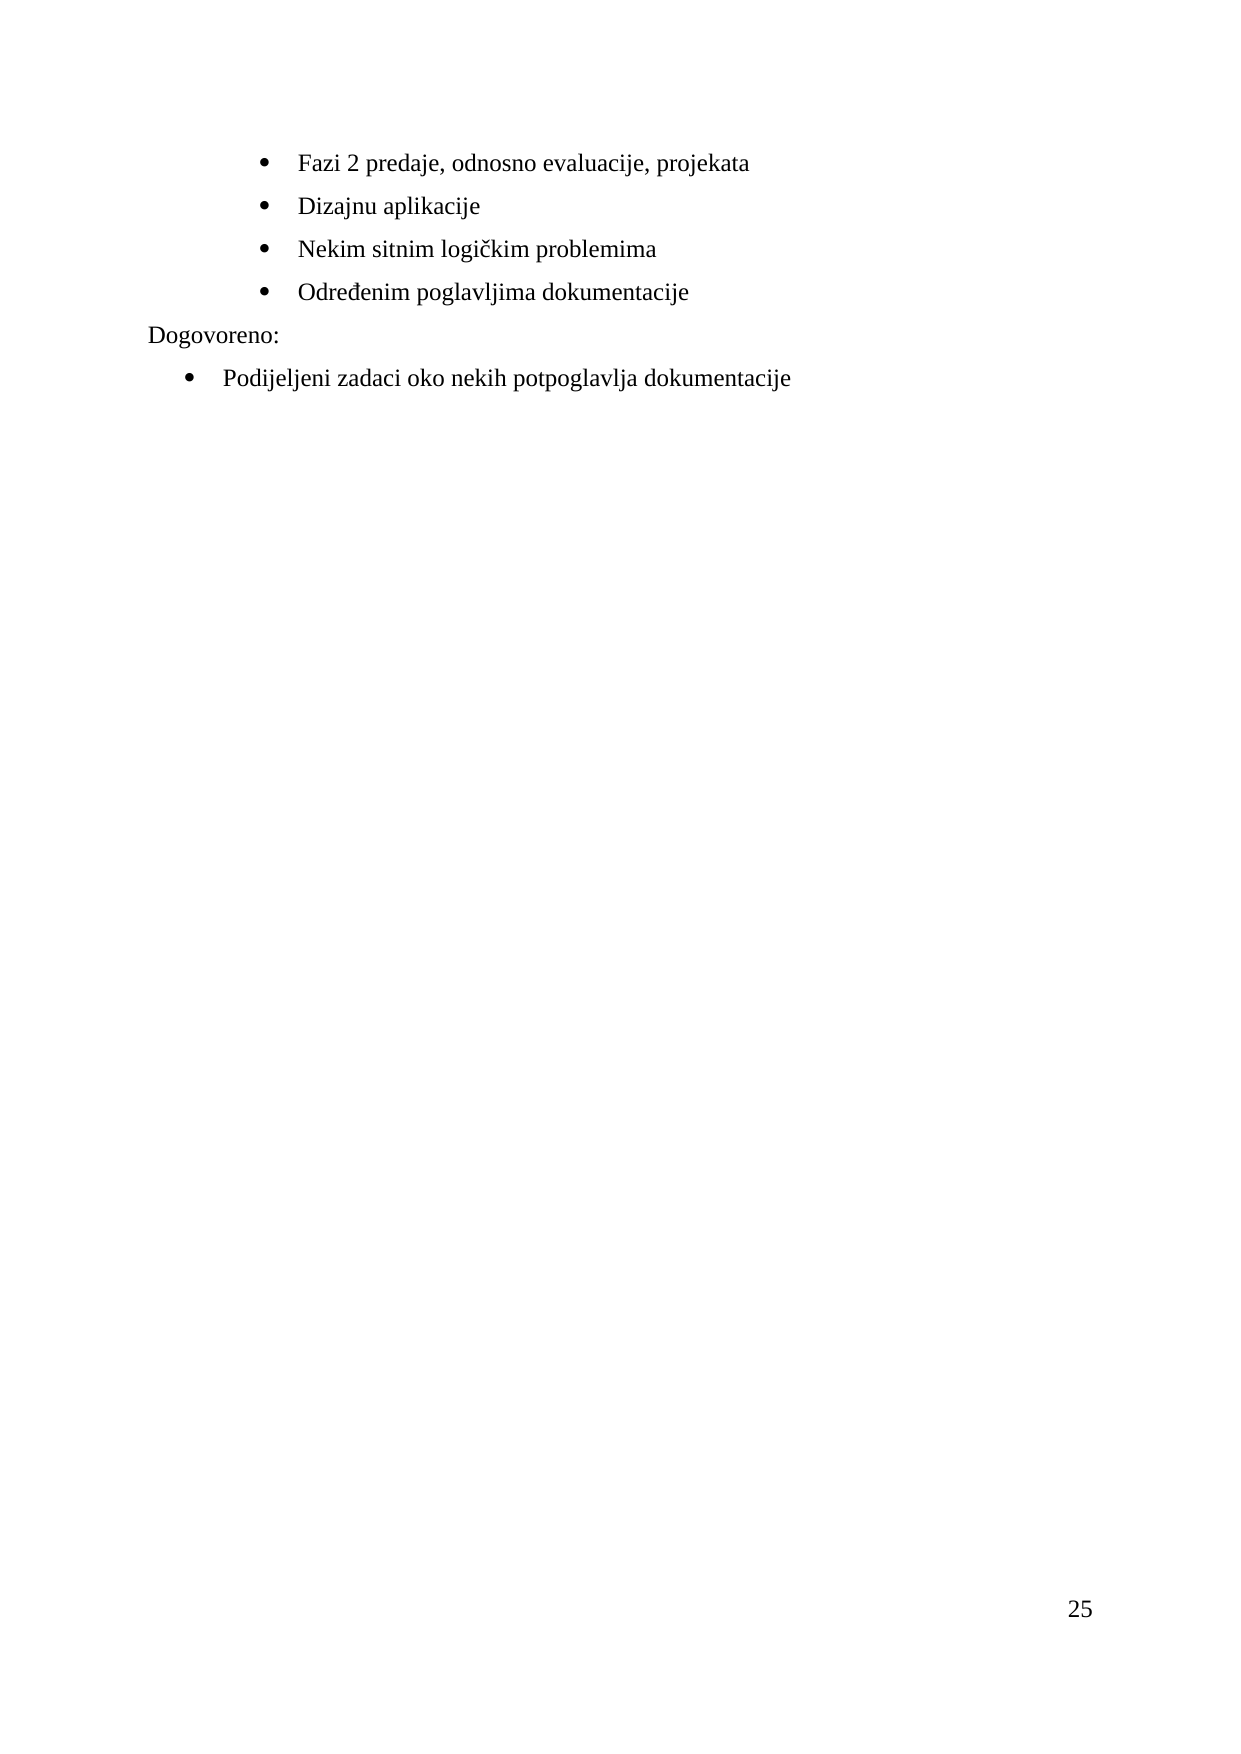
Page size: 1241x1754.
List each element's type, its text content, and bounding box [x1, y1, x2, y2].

list Nekim sitnim logičkim problemima [260, 234, 1093, 263]
text Dogovoreno: [148, 320, 1093, 349]
list Fazi 2 predaje, odnosno evaluacije, projekata [260, 148, 1093, 176]
list Određenim poglavljima dokumentacije [260, 277, 1093, 306]
list Podijeljeni zadaci oko nekih potpoglavlja dokumentacije [185, 363, 1093, 392]
list Dizajnu aplikacije [260, 191, 1093, 219]
